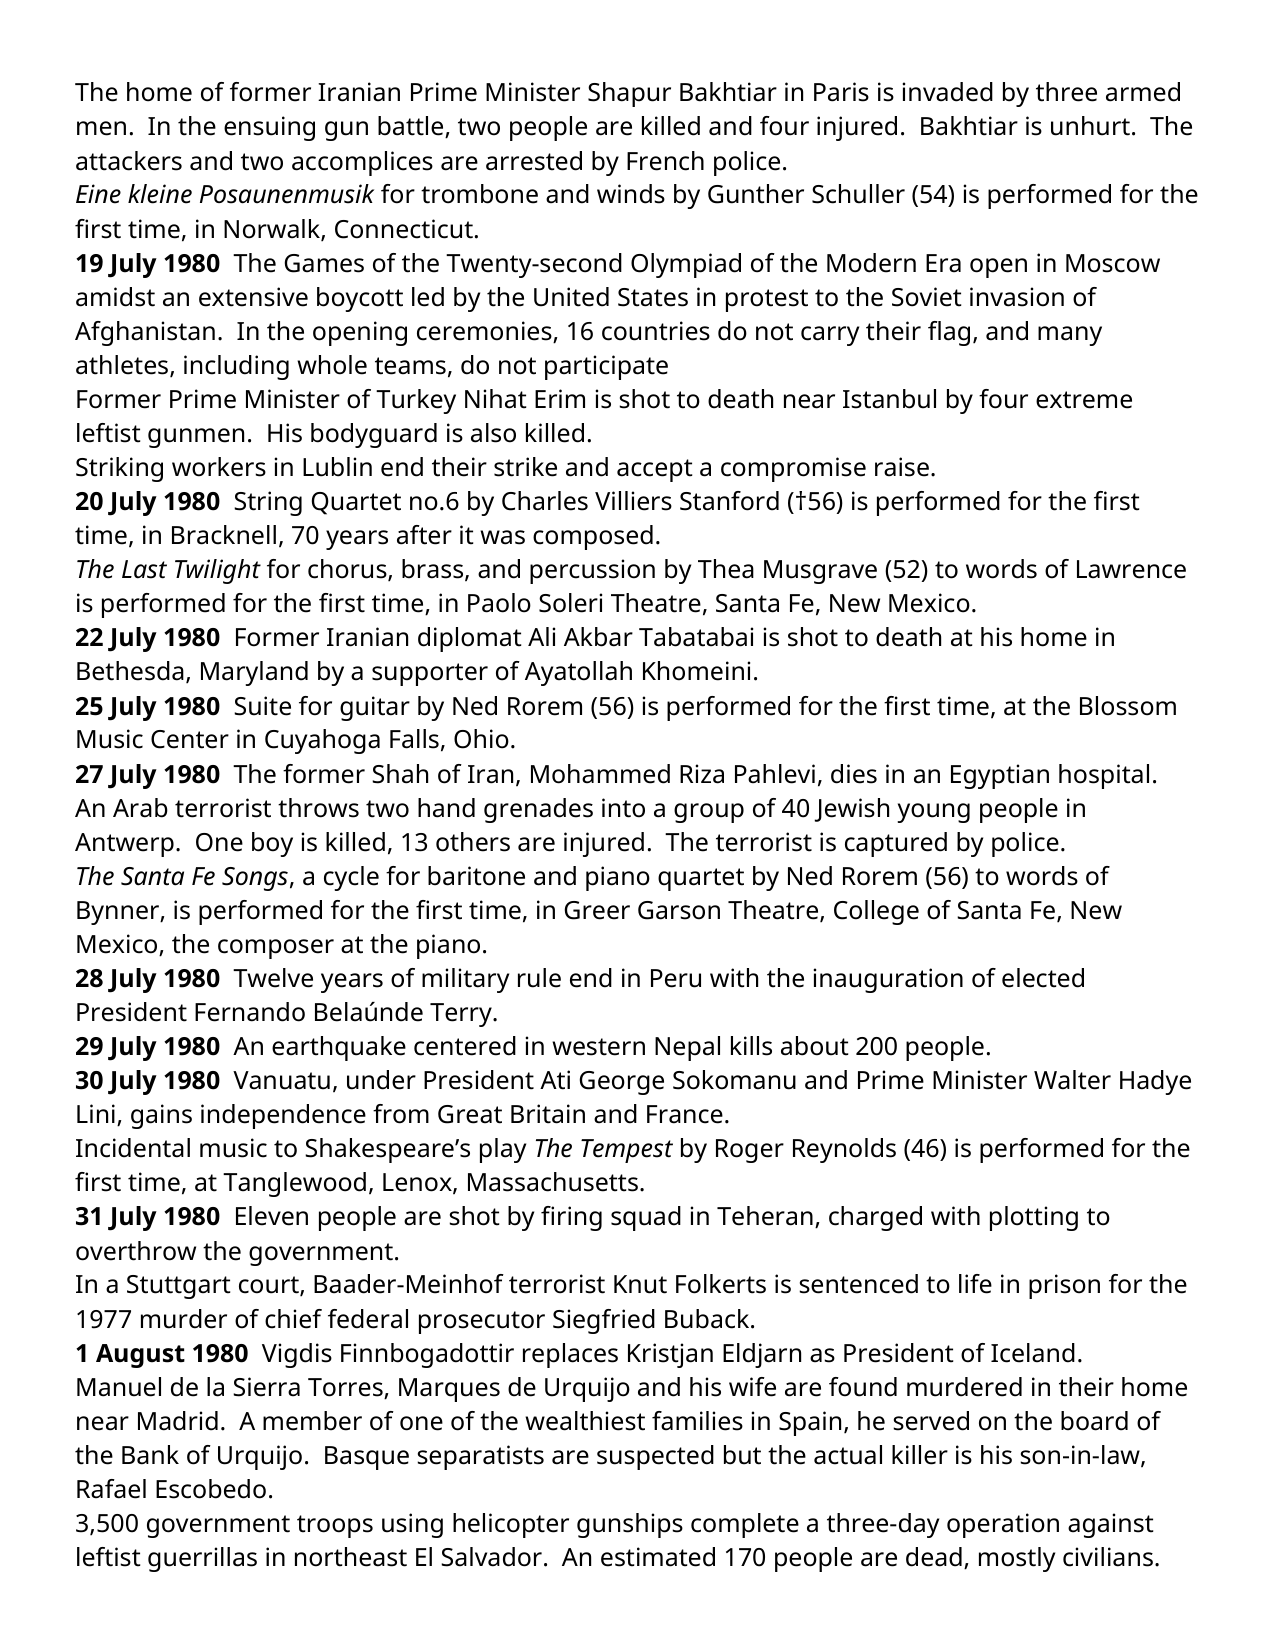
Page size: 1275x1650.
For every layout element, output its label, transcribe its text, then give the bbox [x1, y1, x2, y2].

text The home of former Iranian Prime Minister Shapur Bakhtiar in Paris is invaded by three armed men. In the ensuing gun battle, two people are killed and four injured. Bakhtiar is unhurt. The attackers and two accomplices are arrested by French police. [75, 75, 1200, 177]
text Manuel de la Sierra Torres, Marques de Urquijo and his wife are found murdered in their home near Madrid. A member of one of the wealthiest families in Spain, he served on the board of the Bank of Urquijo. Basque separatists are suspected but the actual killer is his son-in-law, Rafael Escobedo. [75, 1369, 1200, 1506]
text 29 July 1980 An earthquake centered in western Nepal kills about 200 people. [75, 1029, 1200, 1063]
text 30 July 1980 Vanuatu, under President Ati George Sokomanu and Prime Minister Walter Hadye Lini, gains independence from Great Britain and France. [75, 1063, 1200, 1131]
text The Last Twilight for chorus, brass, and percussion by Thea Musgrave (52) to words of Lawrence is performed for the first time, in Paolo Soleri Theatre, Santa Fe, New Mexico. [75, 552, 1200, 620]
text Incidental music to Shakespeare’s play The Tempest by Roger Reynolds (46) is performed for the first time, at Tanglewood, Lenox, Massachusetts. [75, 1131, 1200, 1199]
text 22 July 1980 Former Iranian diplomat Ali Akbar Tabatabai is shot to death at his home in Bethesda, Maryland by a supporter of Ayatollah Khomeini. [75, 620, 1200, 688]
text 20 July 1980 String Quartet no.6 by Charles Villiers Stanford (†56) is performed for the first time, in Bracknell, 70 years after it was composed. [75, 484, 1200, 552]
text An Arab terrorist throws two hand grenades into a group of 40 Jewish young people in Antwerp. One boy is killed, 13 others are injured. The terrorist is captured by police. [75, 790, 1200, 858]
text 25 July 1980 Suite for guitar by Ned Rorem (56) is performed for the first time, at the Blossom Music Center in Cuyahoga Falls, Ohio. [75, 688, 1200, 756]
text Striking workers in Lublin end their strike and accept a compromise raise. [75, 450, 1200, 484]
text Former Prime Minister of Turkey Nihat Erim is shot to death near Istanbul by four extreme leftist gunmen. His bodyguard is also killed. [75, 382, 1200, 450]
text 28 July 1980 Twelve years of military rule end in Peru with the inauguration of elected President Fernando Belaúnde Terry. [75, 961, 1200, 1029]
text 19 July 1980 The Games of the Twenty-second Olympiad of the Modern Era open in Moscow amidst an extensive boycott led by the United States in protest to the Soviet invasion of Afghanistan. In the opening ceremonies, 16 countries do not carry their flag, and many athletes, including whole teams, do not participate [75, 245, 1200, 382]
text 31 July 1980 Eleven people are shot by firing squad in Teheran, charged with plotting to overthrow the government. [75, 1199, 1200, 1267]
text Eine kleine Posaunenmusik for trombone and winds by Gunther Schuller (54) is performed for the first time, in Norwalk, Connecticut. [75, 177, 1200, 245]
text 27 July 1980 The former Shah of Iran, Mohammed Riza Pahlevi, dies in an Egyptian hospital. [75, 756, 1200, 790]
text The Santa Fe Songs, a cycle for baritone and piano quartet by Ned Rorem (56) to words of Bynner, is performed for the first time, in Greer Garson Theatre, College of Santa Fe, New Mexico, the composer at the piano. [75, 858, 1200, 961]
text 1 August 1980 Vigdis Finnbogadottir replaces Kristjan Eldjarn as President of Iceland. [75, 1335, 1200, 1369]
text In a Stuttgart court, Baader-Meinhof terrorist Knut Folkerts is sentenced to life in prison for the 1977 murder of chief federal prosecutor Siegfried Buback. [75, 1267, 1200, 1335]
